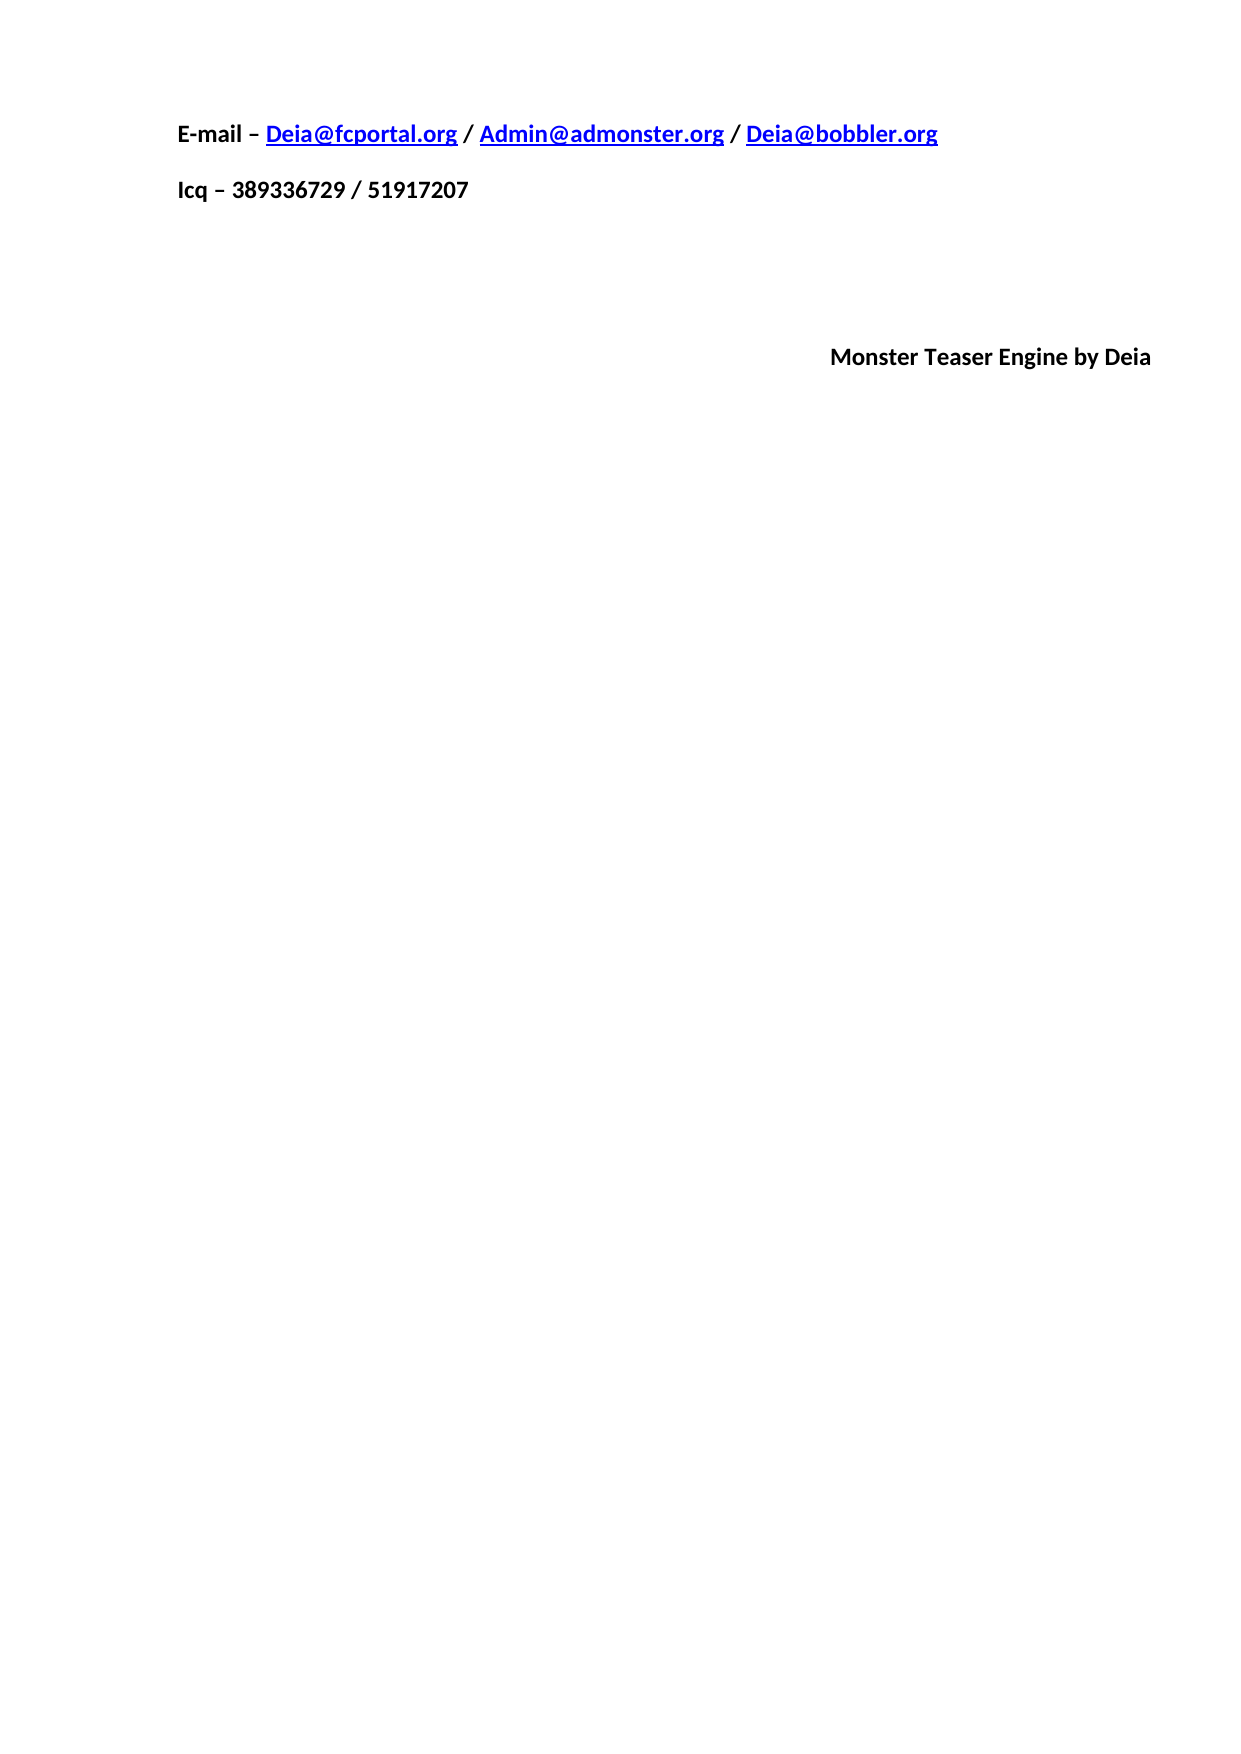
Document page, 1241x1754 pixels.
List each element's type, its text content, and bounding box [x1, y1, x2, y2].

text E-mail – Deia@fcportal.org / Admin@admonster.org / Deia@bobbler.org [177, 118, 1152, 149]
text Monster Teaser Engine by Deia [177, 341, 1152, 372]
text Icq – 389336729 / 51917207 [177, 174, 1152, 204]
